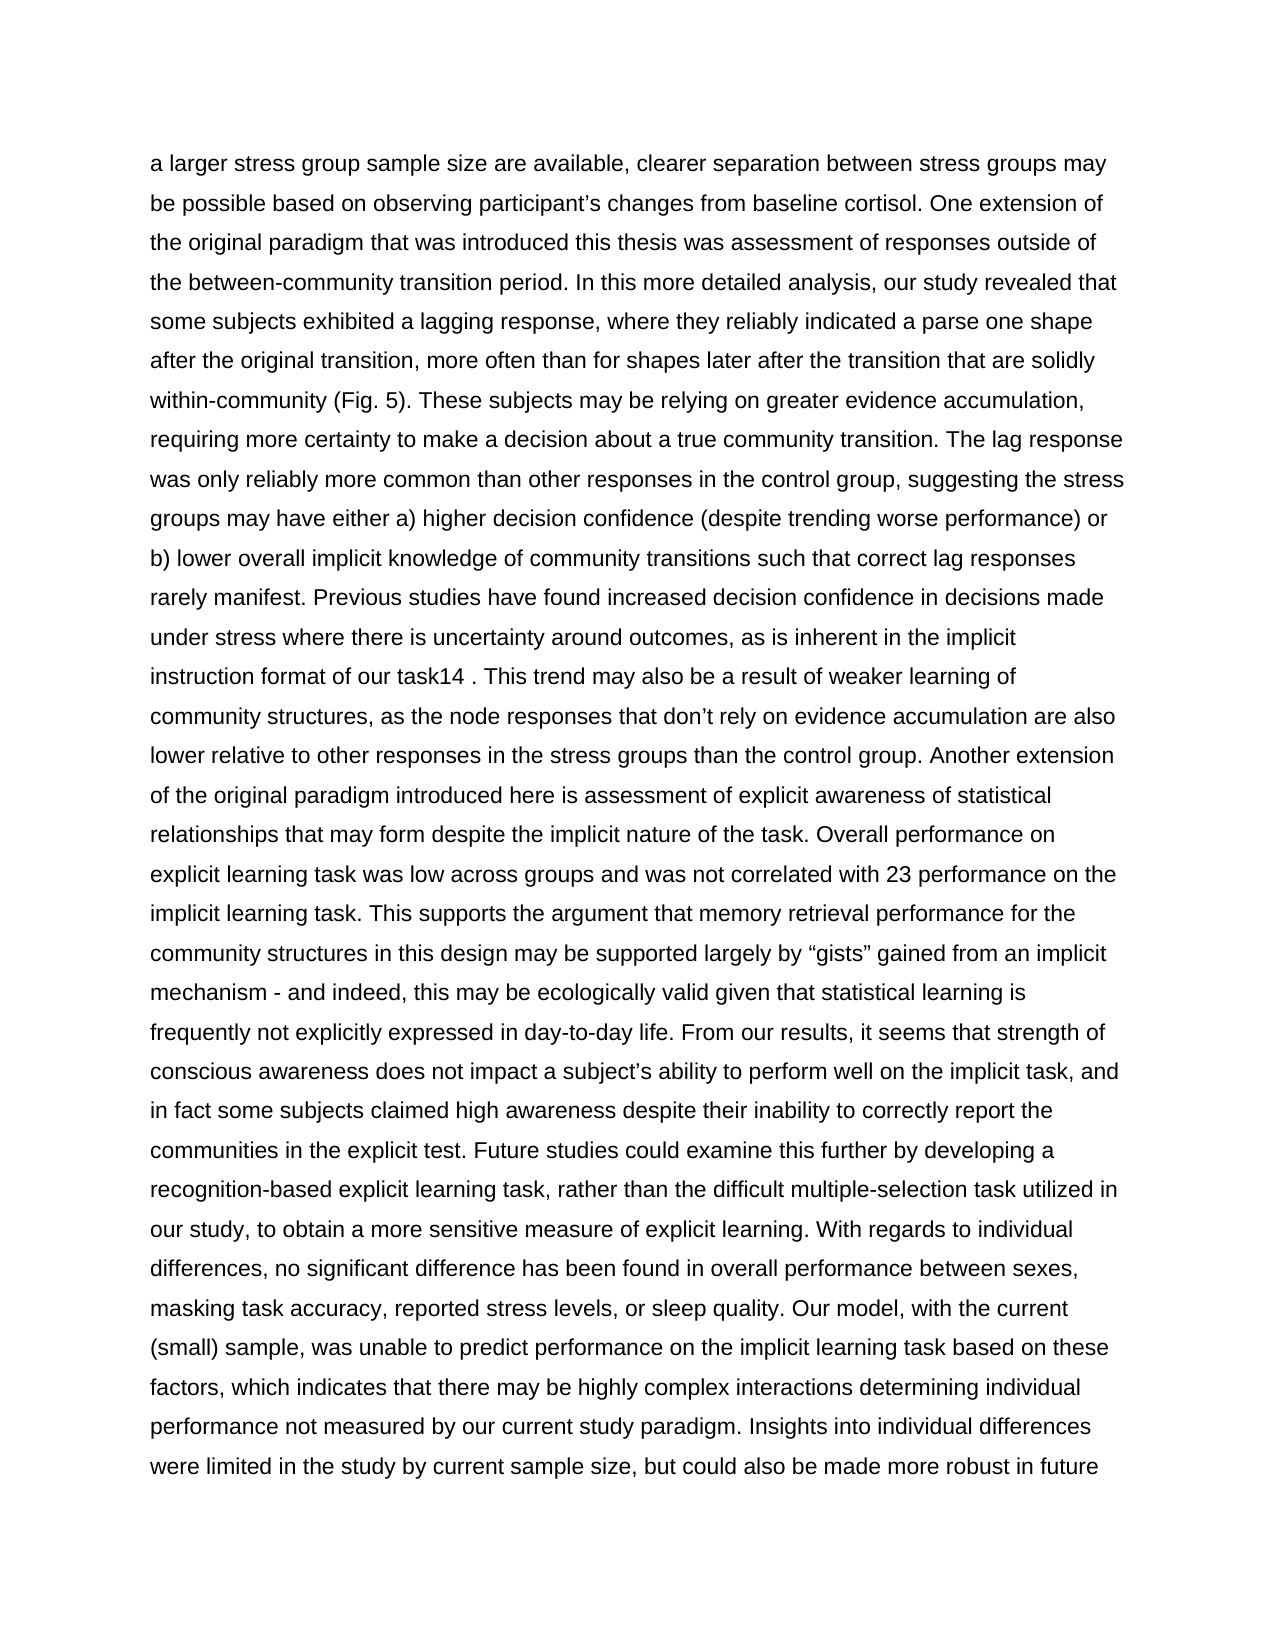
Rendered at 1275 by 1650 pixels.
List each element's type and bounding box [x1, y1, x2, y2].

text [150, 150, 1125, 1479]
